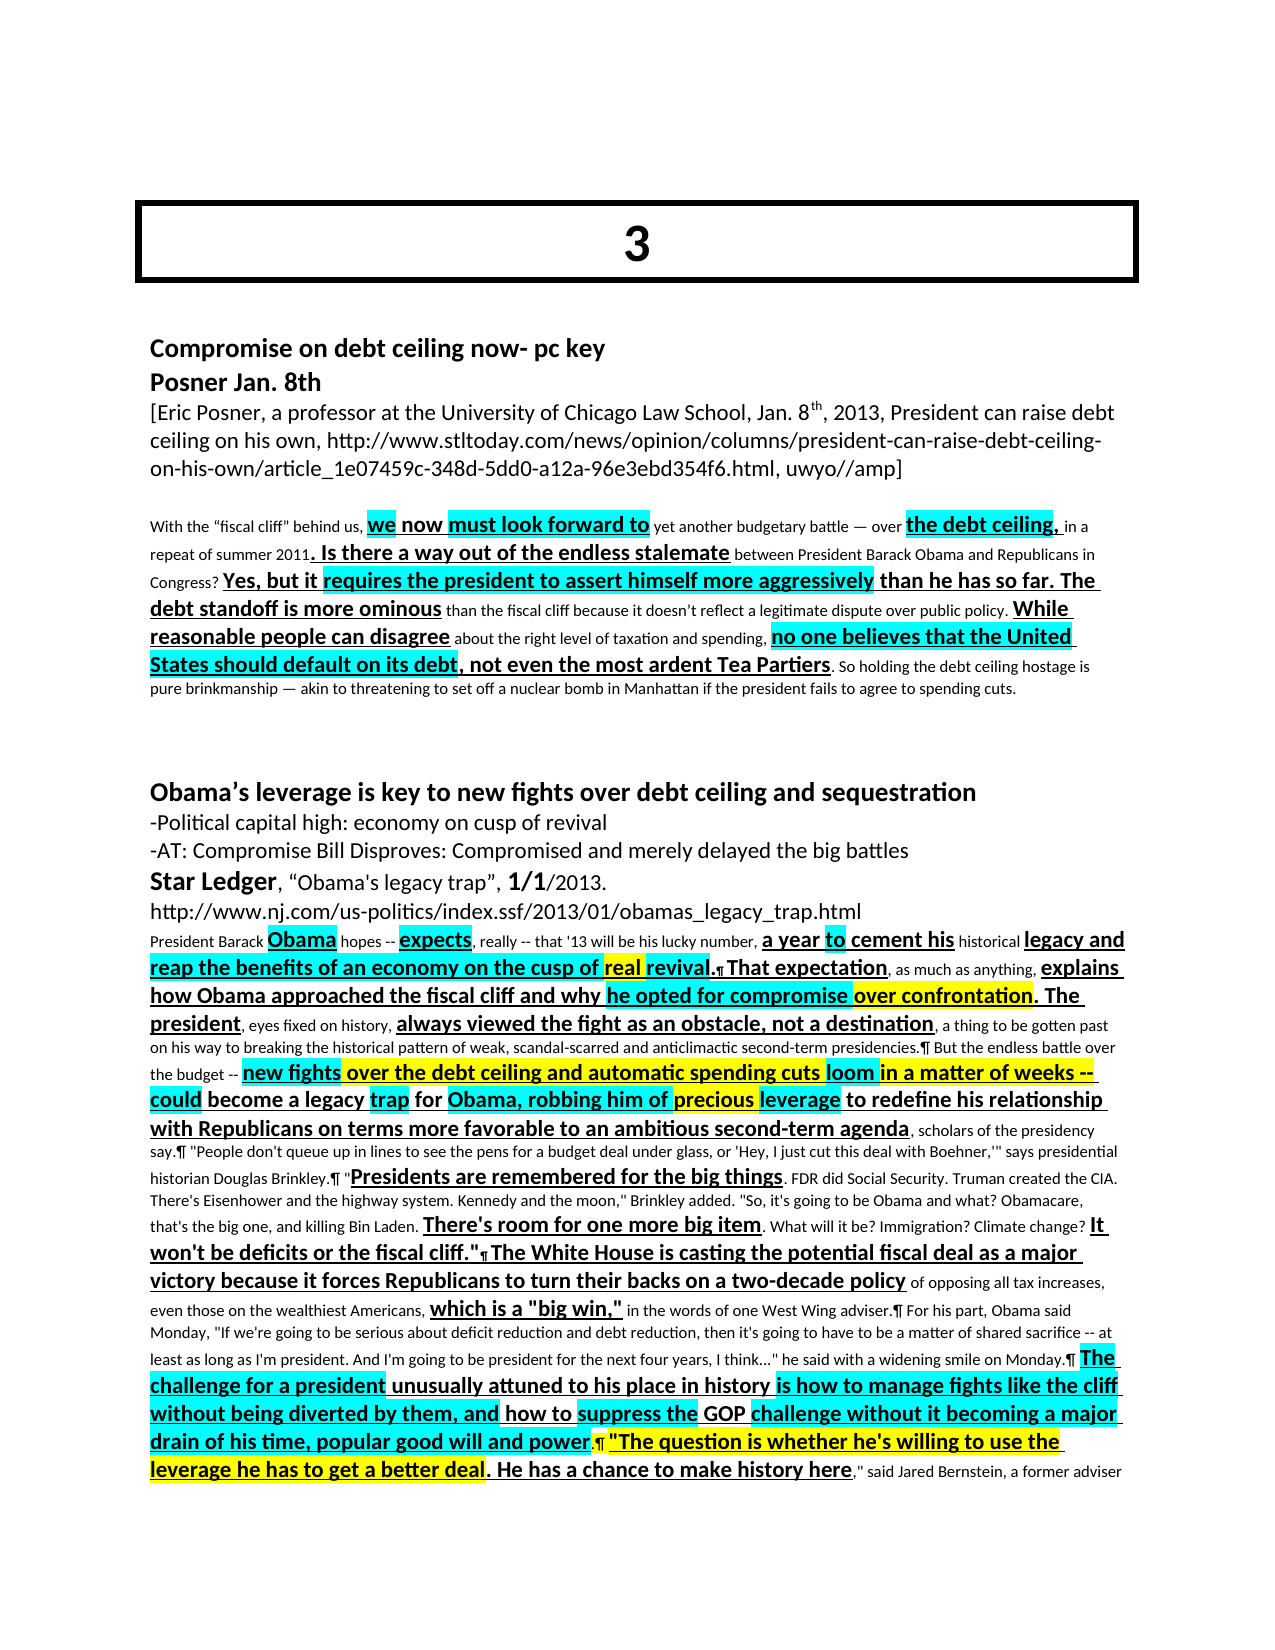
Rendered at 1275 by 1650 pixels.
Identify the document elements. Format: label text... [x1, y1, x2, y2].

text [150, 925, 1125, 1483]
subtitle Compromise on debt ceiling now- pc key [150, 332, 1125, 365]
text Star Ledger, “Obama's legacy trap”, 1/1/2013. http://www.nj.com/us-politics/index.ssf/2013/01/obamas_legacy_trap.html [150, 864, 1125, 925]
text Posner Jan. 8th [150, 365, 1125, 398]
subtitle Obama’s leverage is key to new fights over debt ceiling and sequestration [150, 775, 1125, 808]
text With the “fiscal cliff” behind us, we now must look forward to yet another budgetary battle — over the debt ceiling, in a repeat of summer 2011. Is there a way out of the endless stalemate between President Barack Obama and Republicans in Congress? Yes, but it requires the president to assert himself more aggressively than he has so far. The debt standoff is more ominous than the fiscal cliff because it doesn’t reflect a legitimate dispute over public policy. While reasonable people can disagree about the right level of taxation and spending, no one believes that the United States should default on its debt, not even the most ardent Tea Partiers. So holding the debt ceiling hostage is pure brinkmanship — akin to threatening to set off a nuclear bomb in Manhattan if the president fails to agree to spending cuts. [150, 510, 1125, 698]
subtitle 3 [142, 206, 1133, 277]
text [Eric Posner, a professor at the University of Chicago Law School, Jan. 8th, 2013, President can raise debt ceiling on his own, http://www.stltoday.com/news/opinion/columns/president-can-raise-debt-ceiling-on-his-own/article_1e07459c-348d-5dd0-a12a-96e3ebd354f6.html, uwyo//amp] [150, 398, 1125, 482]
text -AT: Compromise Bill Disproves: Compromised and merely delayed the big battles [150, 836, 1125, 864]
text -Political capital high: economy on cusp of revival [150, 808, 1125, 836]
